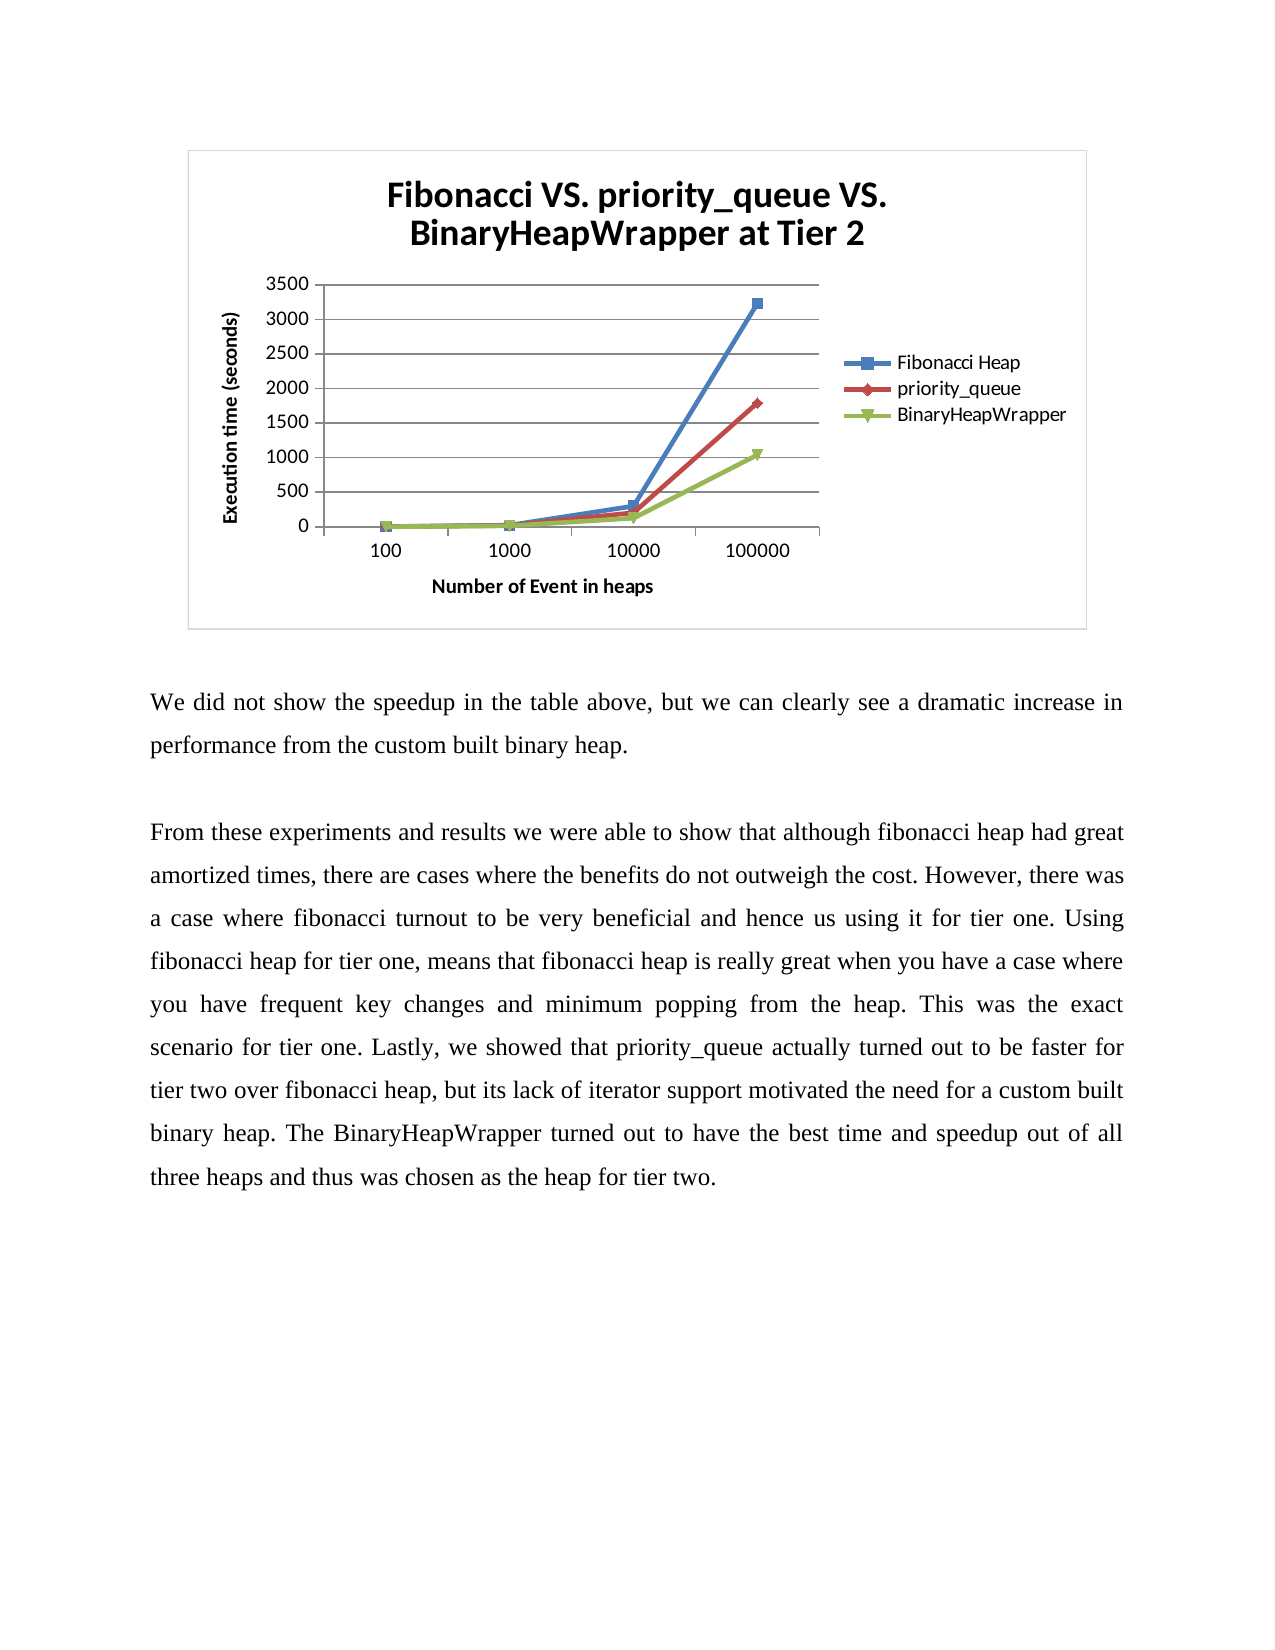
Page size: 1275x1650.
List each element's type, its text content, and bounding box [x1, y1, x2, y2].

text From these experiments and results we were able to show that although fibonacci heap had great amortized times, there are cases where the benefits do not outweigh the cost. However, there was a case where fibonacci turnout to be very beneficial and hence us using it for tier one. Using fibonacci heap for tier one, means that fibonacci heap is really great when you have a case where you have frequent key changes and minimum popping from the heap. This was the exact scenario for tier one. Lastly, we showed that priority_queue actually turned out to be faster for tier two over fibonacci heap, but its lack of iterator support motivated the need for a custom built binary heap. The BinaryHeapWrapper turned out to have the best time and speedup out of all three heaps and thus was chosen as the heap for tier two. [150, 817, 1125, 1190]
text We did not show the speedup in the table above, but we can clearly see a dramatic increase in performance from the custom built binary heap. [150, 687, 1125, 759]
